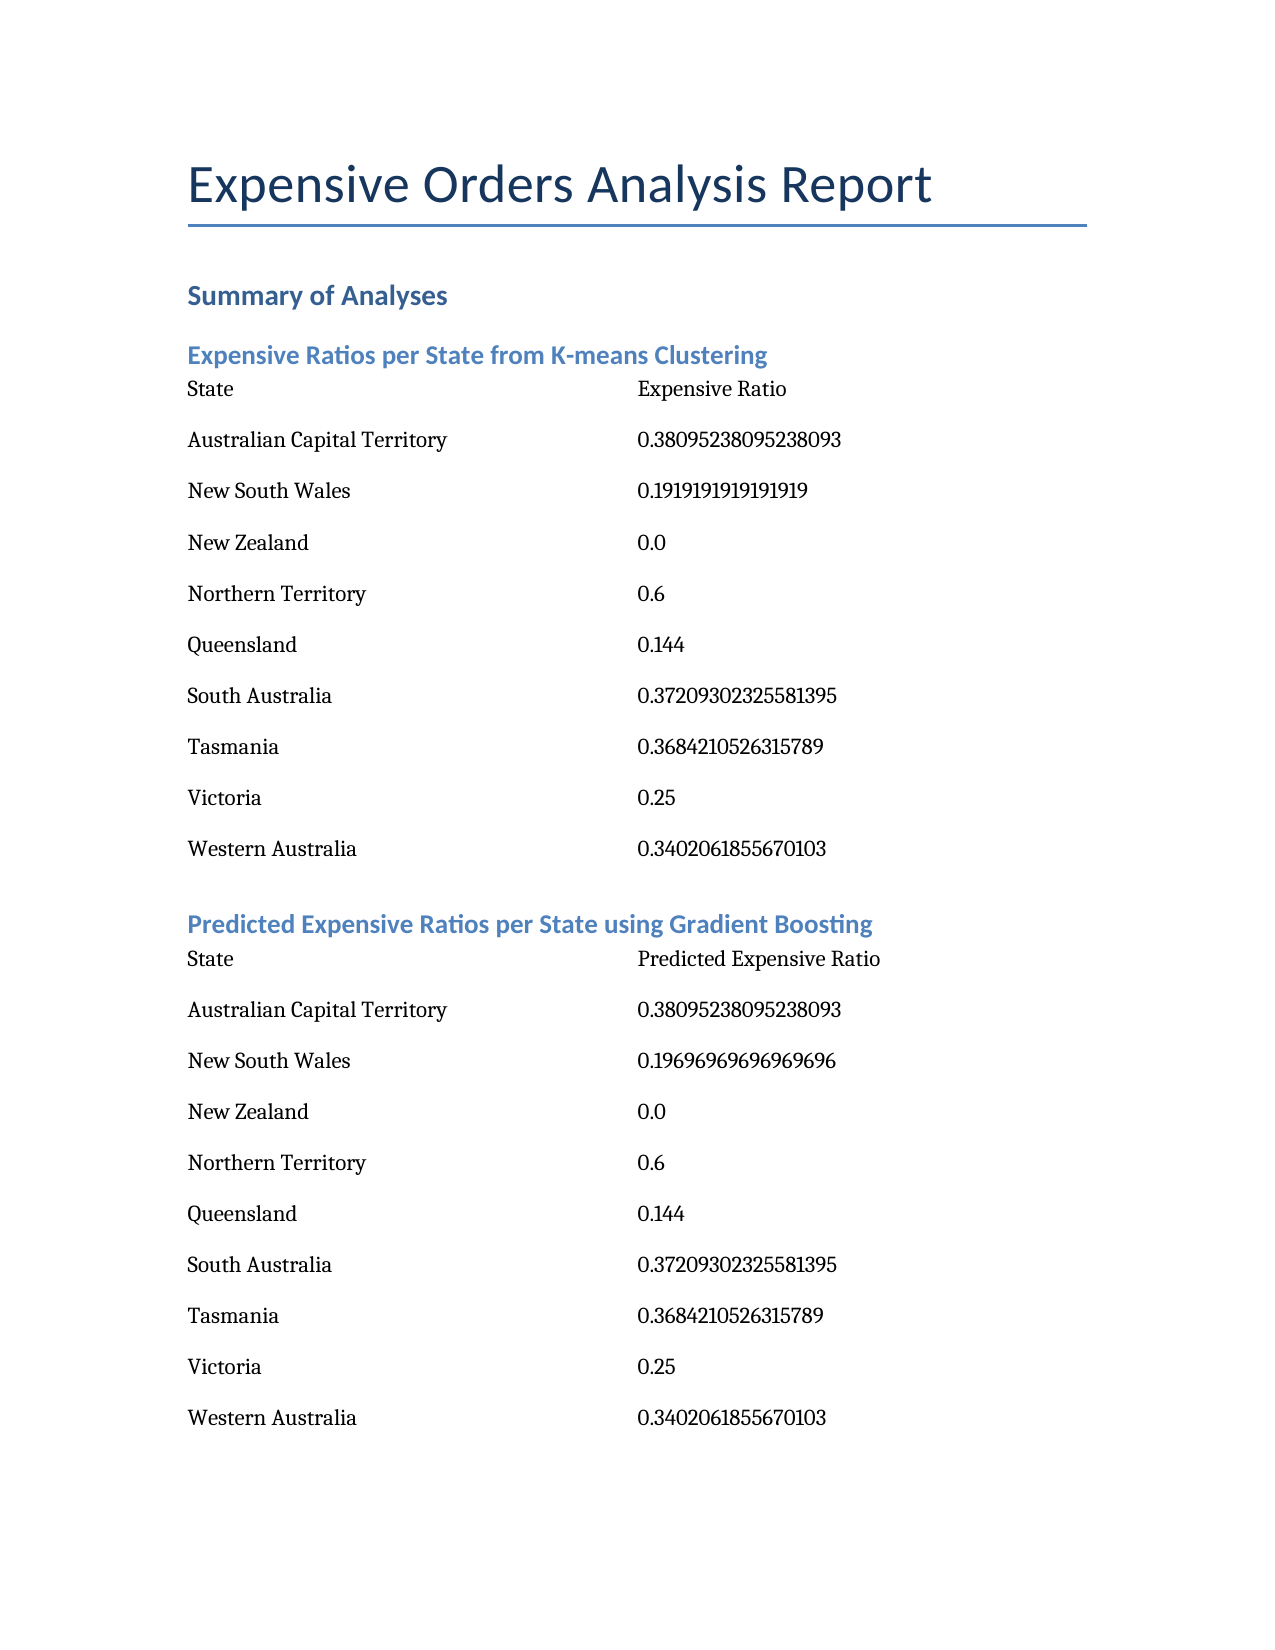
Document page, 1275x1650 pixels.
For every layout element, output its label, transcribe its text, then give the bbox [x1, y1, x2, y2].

subtitle Predicted Expensive Ratios per State using Gradient Boosting [187, 907, 1087, 941]
table_cell 0.37209302325581395 [626, 683, 1076, 733]
table_cell 0.3684210526315789 [626, 1303, 1076, 1354]
table_cell New South Wales [176, 1048, 626, 1098]
table_cell Victoria [176, 1354, 626, 1405]
table_cell 0.144 [626, 631, 1076, 682]
table_cell 0.37209302325581395 [626, 1252, 1076, 1303]
table_cell 0.0 [626, 529, 1076, 580]
table_cell 0.38095238095238093 [626, 996, 1076, 1047]
table_cell New Zealand [176, 529, 626, 580]
table_header Expensive Ratio [626, 376, 1076, 427]
table_cell Tasmania [176, 1303, 626, 1354]
table_cell Western Australia [176, 1405, 626, 1456]
table_header State [176, 945, 626, 996]
table_cell 0.25 [626, 785, 1076, 836]
table_cell Victoria [176, 785, 626, 836]
table_cell 0.19696969696969696 [626, 1048, 1076, 1098]
subtitle Expensive Ratios per State from K-means Clustering [187, 338, 1087, 371]
table_cell South Australia [176, 683, 626, 733]
title Expensive Orders Analysis Report [187, 150, 1087, 227]
table_header State [176, 376, 626, 427]
table_cell 0.3402061855670103 [626, 836, 1076, 887]
table_cell 0.3402061855670103 [626, 1405, 1076, 1456]
table_cell Australian Capital Territory [176, 427, 626, 478]
table_cell New South Wales [176, 478, 626, 529]
table_cell 0.6 [626, 580, 1076, 631]
table_cell New Zealand [176, 1099, 626, 1149]
table_cell 0.25 [626, 1354, 1076, 1405]
table_cell 0.3684210526315789 [626, 734, 1076, 784]
table_cell Tasmania [176, 734, 626, 784]
table_cell Queensland [176, 1201, 626, 1252]
table_cell Queensland [176, 631, 626, 682]
table_cell South Australia [176, 1252, 626, 1303]
table_cell Australian Capital Territory [176, 996, 626, 1047]
table_cell Western Australia [176, 836, 626, 887]
table_cell 0.6 [626, 1150, 1076, 1201]
table_cell Northern Territory [176, 1150, 626, 1201]
table_cell 0.144 [626, 1201, 1076, 1252]
table_header Predicted Expensive Ratio [626, 945, 1076, 996]
subtitle Summary of Analyses [187, 277, 1087, 312]
table_cell 0.38095238095238093 [626, 427, 1076, 478]
table_cell 0.1919191919191919 [626, 478, 1076, 529]
table_cell 0.0 [626, 1099, 1076, 1149]
table_cell Northern Territory [176, 580, 626, 631]
